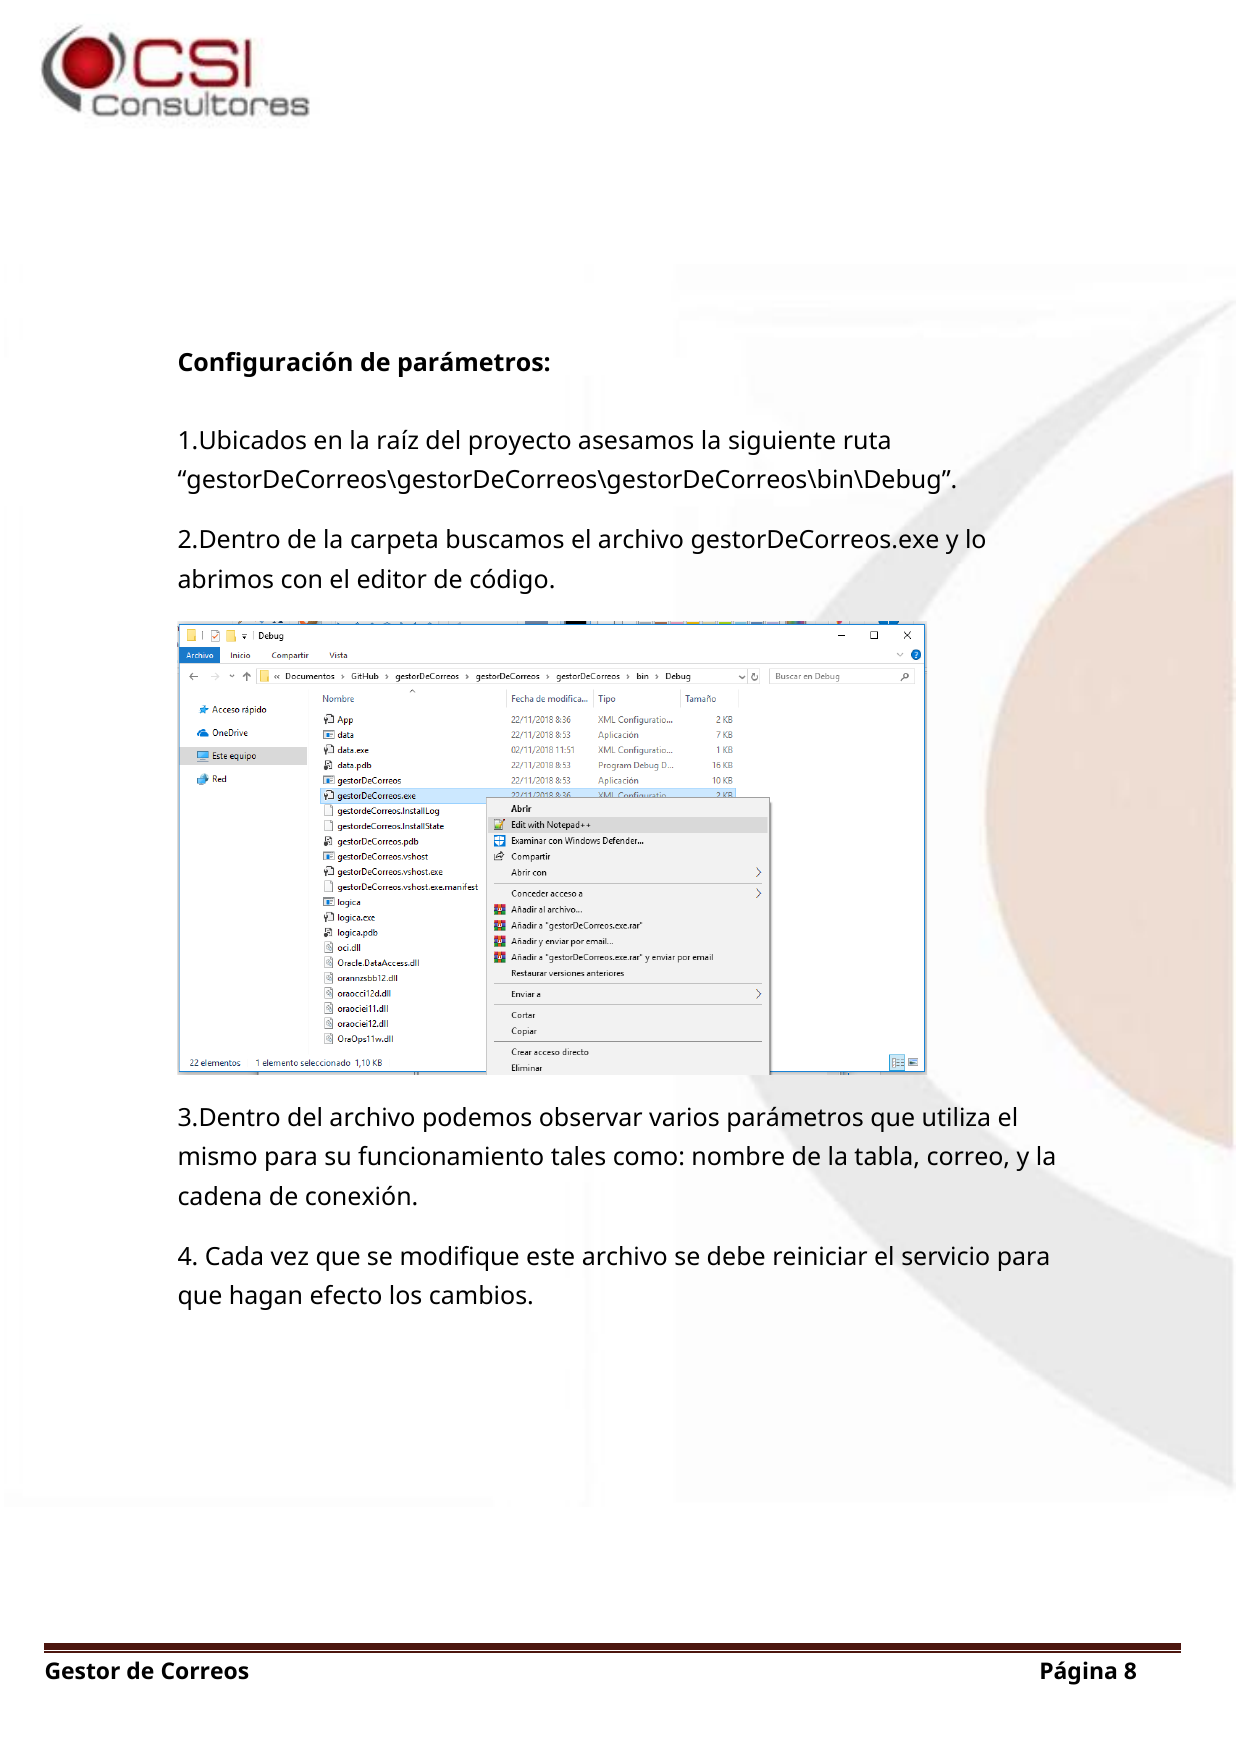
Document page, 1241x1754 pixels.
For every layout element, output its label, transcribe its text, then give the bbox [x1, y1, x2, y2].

picture [4, 264, 1236, 1507]
text 3.Dentro del archivo podemos observar varios parámetros que utiliza el mismo para su funcionamiento tales como: nombre de la tabla, correo, y la cadena de conexión. [177, 1100, 1063, 1212]
picture [29, 14, 321, 134]
text 1.Ubicados en la raíz del proyecto asesamos la siguiente ruta “gestorDeCorreos\gestorDeCorreos\gestorDeCorreos\bin\Debug”. [177, 423, 1063, 496]
text 4. Cada vez que se modifique este archivo se debe reiniciar el servicio para que hagan efecto los cambios. [177, 1238, 1063, 1311]
text 2.Dentro de la carpeta buscamos el archivo gestorDeCorreos.exe y lo abrimos con el editor de código. [177, 522, 1063, 595]
subtitle Configuración de parámetros: [177, 344, 1063, 379]
